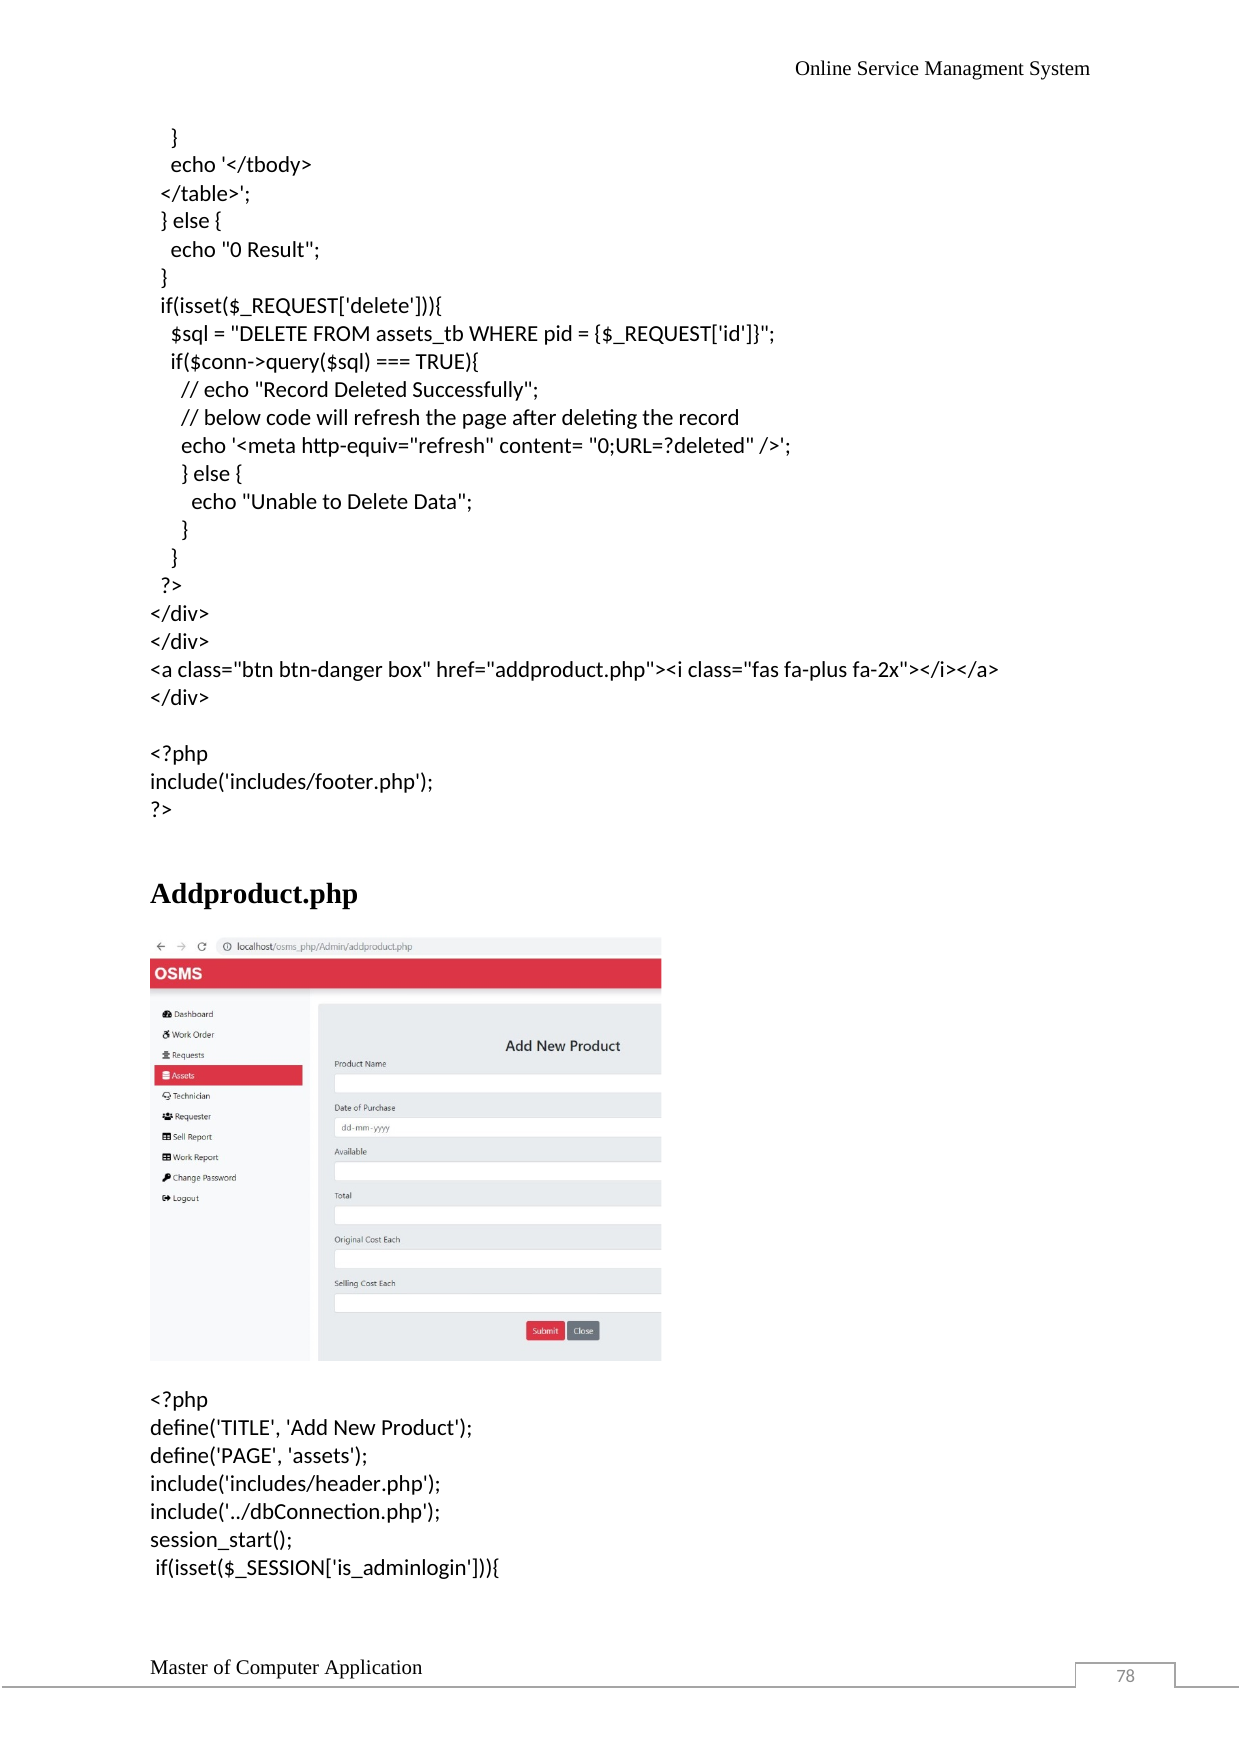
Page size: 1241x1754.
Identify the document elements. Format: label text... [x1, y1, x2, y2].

text define('PAGE', 'assets'); [150, 1441, 1090, 1469]
text </table>'; [150, 179, 1090, 207]
text } [150, 263, 1090, 291]
text $sql = "DELETE FROM assets_tb WHERE pid = {$_REQUEST['id']}"; [150, 319, 1090, 347]
text if(isset($_REQUEST['delete'])){ [150, 291, 1090, 319]
text ?> [150, 571, 1090, 599]
text Addproduct.php [150, 876, 1090, 910]
text } else { [150, 207, 1090, 235]
text } else { [150, 459, 1090, 487]
text echo "0 Result"; [150, 235, 1090, 263]
text } [150, 123, 1090, 151]
text if($conn->query($sql) === TRUE){ [150, 347, 1090, 375]
text echo '</tbody> [150, 151, 1090, 179]
text include('../dbConnection.php'); [150, 1497, 1090, 1526]
text if(isset($_SESSION['is_adminlogin'])){ [150, 1553, 1090, 1582]
text session_start(); [150, 1526, 1090, 1553]
text define('TITLE', 'Add New Product'); [150, 1413, 1090, 1441]
text <?php [150, 739, 1090, 767]
text </div> [150, 627, 1090, 655]
text include('includes/footer.php'); [150, 767, 1090, 795]
text ?> [150, 795, 1090, 823]
text // below code will refresh the page after deleting the record [150, 403, 1090, 431]
text <a class="btn btn-danger box" href="addproduct.php"><i class="fas fa-plus fa-2x"></i></a> [150, 655, 1090, 683]
text } [150, 515, 1090, 543]
text include('includes/header.php'); [150, 1469, 1090, 1497]
text // echo "Record Deleted Successfully"; [150, 375, 1090, 403]
text </div> [150, 683, 1090, 711]
text </div> [150, 599, 1090, 627]
text } [150, 543, 1090, 571]
picture [150, 935, 662, 1361]
text echo "Unable to Delete Data"; [150, 487, 1090, 515]
text <?php [150, 1385, 1090, 1413]
text echo '<meta http-equiv="refresh" content= "0;URL=?deleted" />'; [150, 431, 1090, 459]
